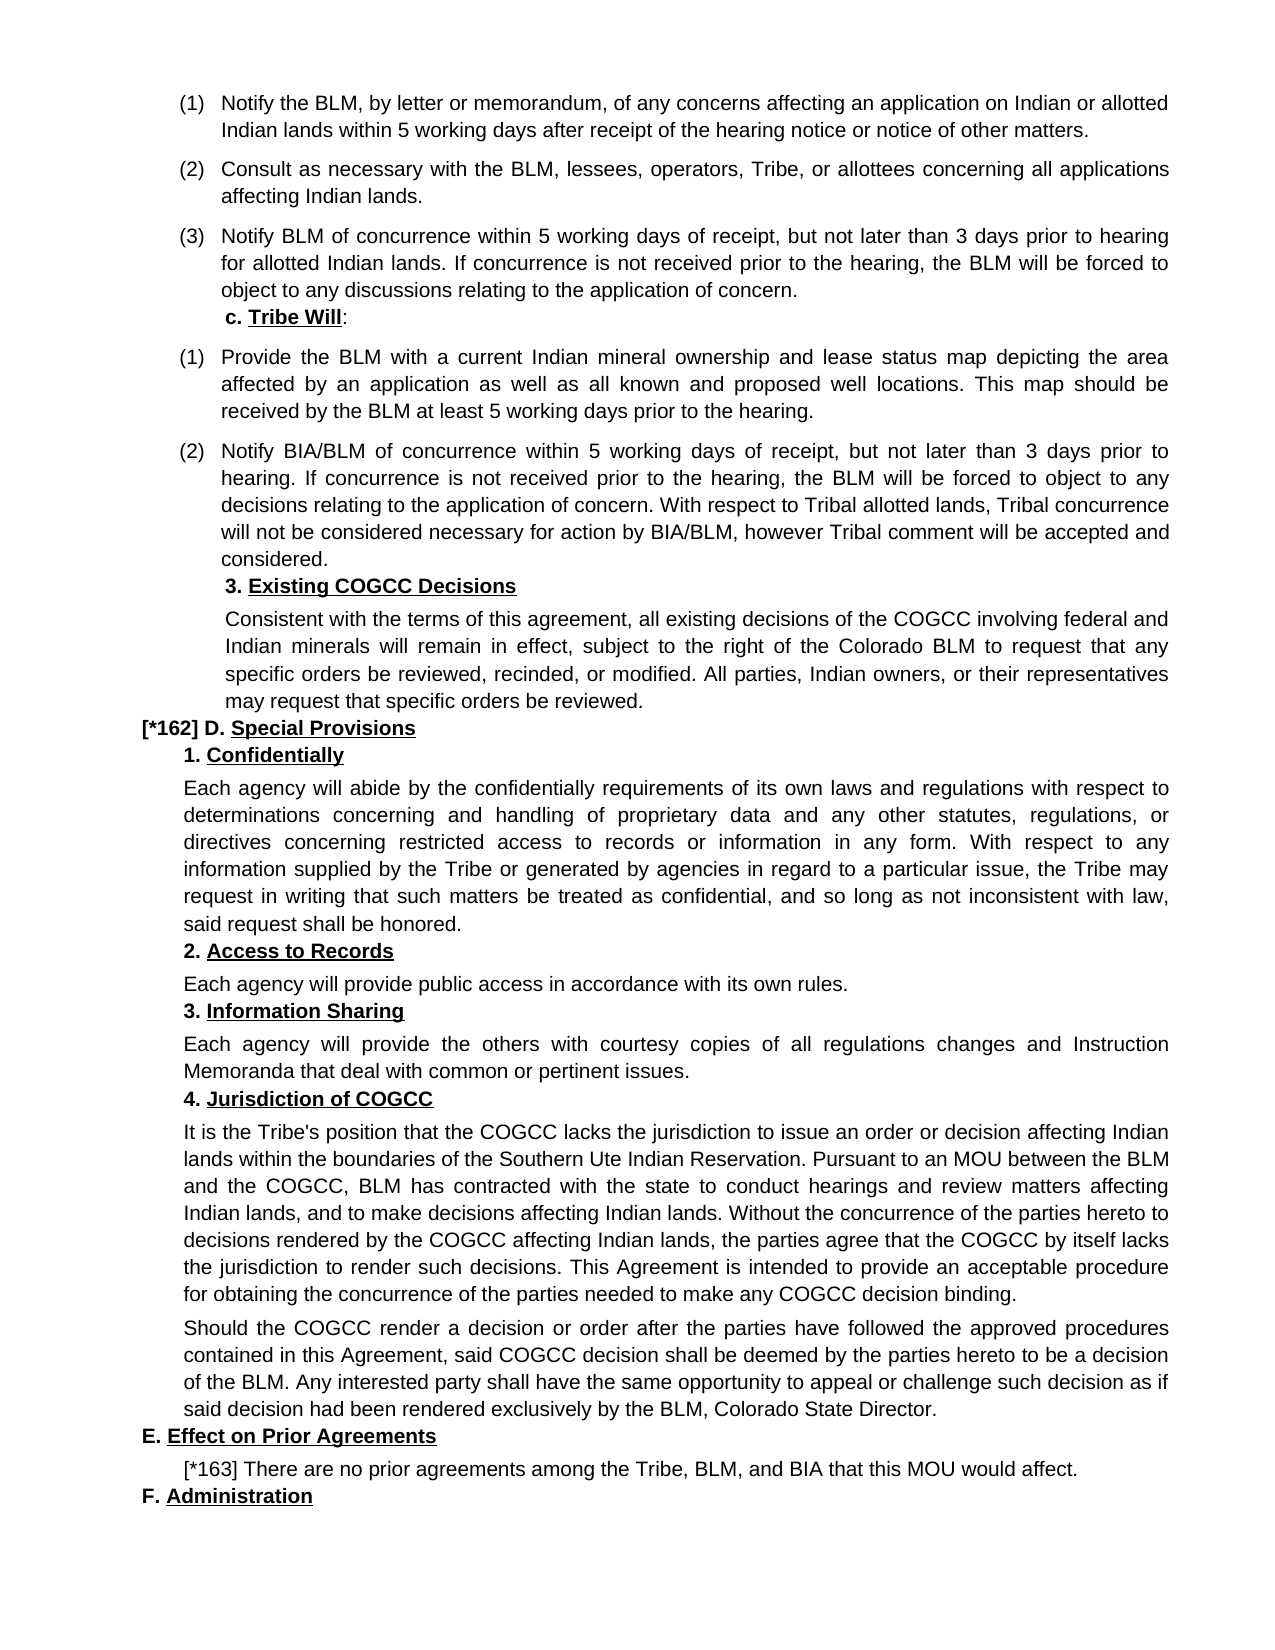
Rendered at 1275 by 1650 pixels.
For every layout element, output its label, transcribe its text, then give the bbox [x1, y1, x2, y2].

text Should the COGCC render a decision or order after the parties have followed the approved procedures contained in this Agreement, said COGCC decision shall be deemed by the parties hereto to be a decision of the BLM. Any interested party shall have the same opportunity to appeal or challenge such decision as if said decision had been rendered exclusively by the BLM, Colorado State Director. [183, 1312, 1171, 1421]
text 4. Jurisdiction of COGCC [183, 1083, 1171, 1110]
text Consistent with the terms of this agreement, all existing decisions of the COGCC involving federal and Indian minerals will remain in effect, subject to the right of the Colorado BLM to request that any specific orders be reviewed, recinded, or modified. All parties, Indian owners, or their representatives may request that specific orders be reviewed. [225, 604, 1171, 712]
text [*162] D. Special Provisions [142, 712, 1171, 739]
list Provide the BLM with a current Indian mineral ownership and lease status map depicting the area affected by an application as well as all known and proposed well locations. This map should be received by the BLM at least 5 working days prior to the hearing. [179, 342, 1171, 423]
text [*163] There are no prior agreements among the Tribe, BLM, and BIA that this MOU would affect. [183, 1454, 1171, 1481]
text F. Administration [142, 1481, 1171, 1508]
text 2. Access to Records [183, 935, 1171, 962]
text E. Effect on Prior Agreements [142, 1421, 1171, 1448]
text Each agency will abide by the confidentially requirements of its own laws and regulations with respect to determinations concerning and handling of proprietary data and any other statutes, regulations, or directives concerning restricted access to records or information in any form. With respect to any information supplied by the Tribe or generated by agencies in regard to a particular issue, the Tribe may request in writing that such matters be treated as confidential, and so long as not inconsistent with law, said request shall be honored. [183, 773, 1171, 935]
list Notify BLM of concurrence within 5 working days of receipt, but not later than 3 days prior to hearing for allotted Indian lands. If concurrence is not received prior to the hearing, the BLM will be forced to object to any discussions relating to the application of concern. [179, 221, 1171, 302]
list Notify the BLM, by letter or memorandum, of any concerns affecting an application on Indian or allotted Indian lands within 5 working days after receipt of the hearing notice or notice of other matters. [179, 87, 1171, 142]
text It is the Tribe's position that the COGCC lacks the jurisdiction to issue an order or decision affecting Indian lands within the boundaries of the Southern Ute Indian Reservation. Pursuant to an MOU between the BLM and the COGCC, BLM has contracted with the state to conduct hearings and review matters affecting Indian lands, and to make decisions affecting Indian lands. Without the concurrence of the parties hereto to decisions rendered by the COGCC affecting Indian lands, the parties agree that the COGCC by itself lacks the jurisdiction to render such decisions. This Agreement is intended to provide an acceptable procedure for obtaining the concurrence of the parties needed to make any COGCC decision binding. [183, 1117, 1171, 1306]
text Each agency will provide public access in accordance with its own rules. [183, 969, 1171, 996]
text Each agency will provide the others with courtesy copies of all regulations changes and Instruction Memoranda that deal with common or pertinent issues. [183, 1029, 1171, 1083]
list Notify BIA/BLM of concurrence within 5 working days of receipt, but not later than 3 days prior to hearing. If concurrence is not received prior to the hearing, the BLM will be forced to object to any decisions relating to the application of concern. With respect to Tribal allotted lands, Tribal concurrence will not be considered necessary for action by BIA/BLM, however Tribal comment will be accepted and considered. [179, 435, 1171, 571]
list Consult as necessary with the BLM, lessees, operators, Tribe, or allottees concerning all applications affecting Indian lands. [179, 154, 1171, 208]
text 1. Confidentially [183, 739, 1171, 767]
text c. Tribe Will: [225, 302, 1171, 329]
text 3. Information Sharing [183, 996, 1171, 1023]
text 3. Existing COGCC Decisions [225, 571, 1171, 598]
